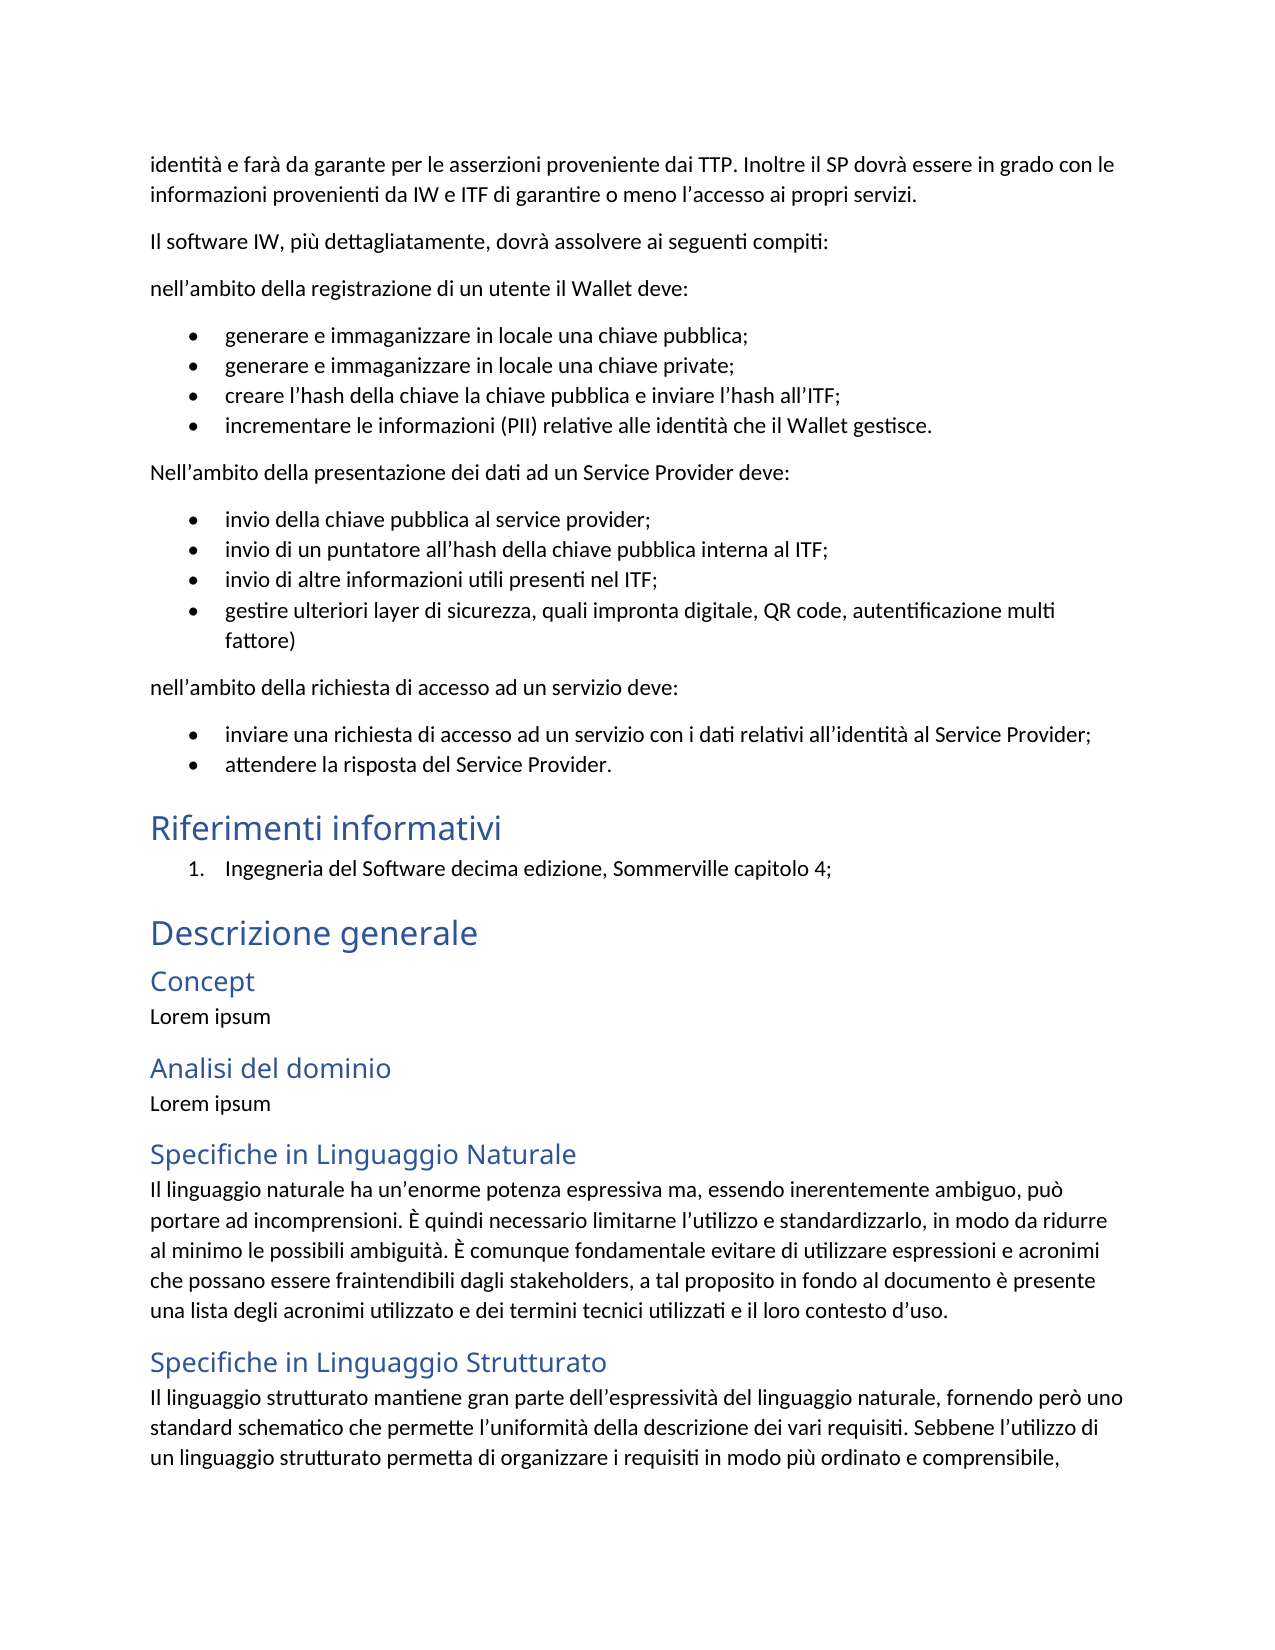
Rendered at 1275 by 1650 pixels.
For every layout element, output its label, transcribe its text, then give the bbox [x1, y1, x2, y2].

list inviare una richiesta di accesso ad un servizio con i dati relativi all’identità al Service Provider; [187, 720, 1125, 748]
list invio di un puntatore all’hash della chiave pubblica interna al ITF; [187, 535, 1125, 563]
list invio di altre informazioni utili presenti nel ITF; [187, 566, 1125, 594]
subtitle Concept [150, 962, 1125, 999]
list gestire ulteriori layer di sicurezza, quali impronta digitale, QR code, autentificazione multi fattore) [187, 596, 1125, 654]
list generare e immaganizzare in locale una chiave private; [187, 351, 1125, 379]
list invio della chiave pubblica al service provider; [187, 505, 1125, 533]
text Lorem ipsum [150, 1002, 1125, 1030]
subtitle Descrizione generale [150, 909, 1125, 955]
list generare e immaganizzare in locale una chiave pubblica; [187, 321, 1125, 349]
text nell’ambito della richiesta di accesso ad un servizio deve: [150, 673, 1125, 701]
text Il linguaggio naturale ha un’enorme potenza espressiva ma, essendo inerentemente ambiguo, può portare ad incomprensioni. È quindi necessario limitarne l’utilizzo e standardizzarlo, in modo da ridurre al minimo le possibili ambiguità. È comunque fondamentale evitare di utilizzare espressioni e acronimi che possano essere fraintendibili dagli stakeholders, a tal proposito in fondo al documento è presente una lista degli acronimi utilizzato e dei termini tecnici utilizzati e il loro contesto d’uso. [150, 1176, 1125, 1324]
text Il software IW, più dettagliatamente, dovrà assolvere ai seguenti compiti: [150, 227, 1125, 255]
subtitle Riferimenti informativi [150, 805, 1125, 851]
text nell’ambito della registrazione di un utente il Wallet deve: [150, 274, 1125, 302]
list Ingegneria del Software decima edizione, Sommerville capitolo 4; [187, 854, 1125, 882]
list attendere la risposta del Service Provider. [187, 750, 1125, 778]
text Nell’ambito della presentazione dei dati ad un Service Provider deve: [150, 458, 1125, 486]
subtitle Specifiche in Linguaggio Naturale [150, 1136, 1125, 1173]
list incrementare le informazioni (PII) relative alle identità che il Wallet gestisce. [187, 411, 1125, 439]
list creare l’hash della chiave la chiave pubblica e inviare l’hash all’ITF; [187, 381, 1125, 409]
subtitle Specifiche in Linguaggio Strutturato [150, 1343, 1125, 1380]
text Lorem ipsum [150, 1089, 1125, 1117]
subtitle Analisi del dominio [150, 1049, 1125, 1086]
